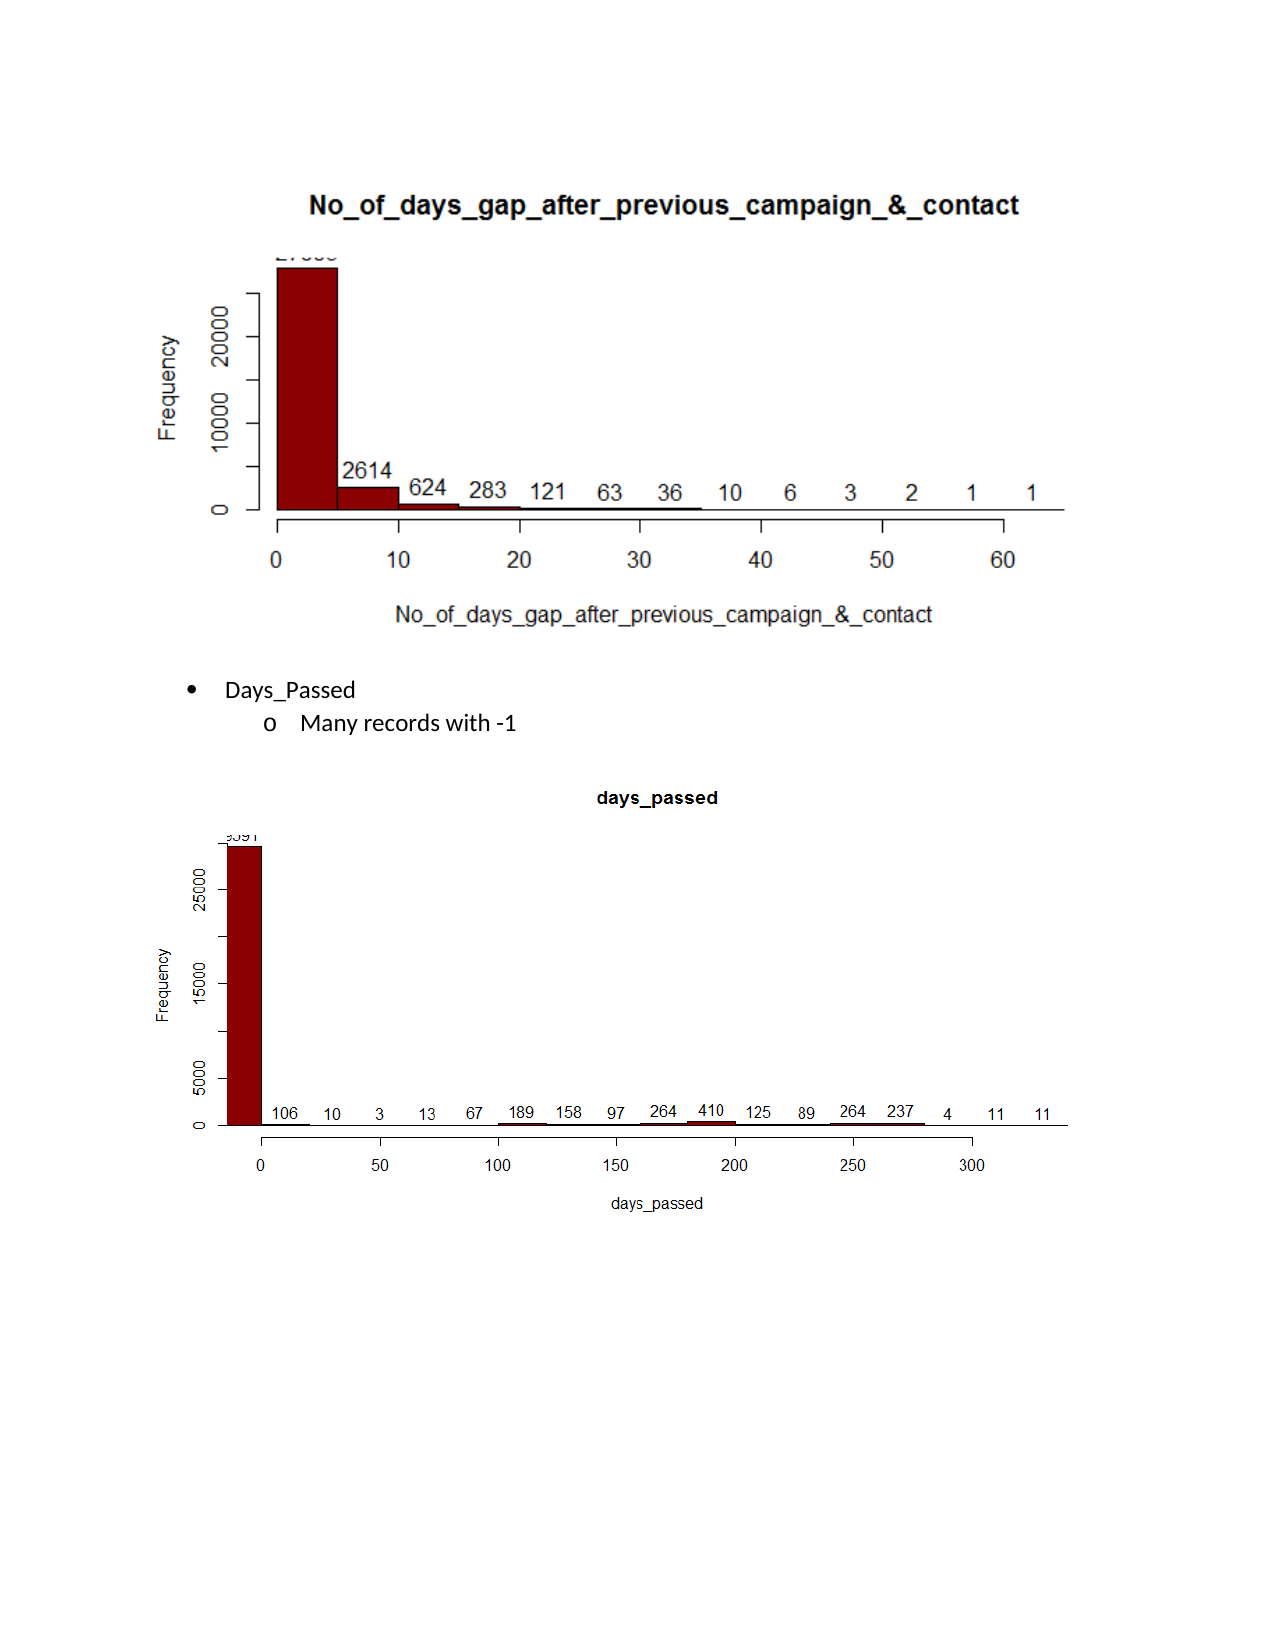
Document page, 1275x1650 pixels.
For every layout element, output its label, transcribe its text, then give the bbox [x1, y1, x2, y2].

picture [150, 758, 1125, 1232]
picture [150, 150, 1125, 656]
list Days_Passed [187, 674, 1125, 705]
list Many records with -1 [262, 707, 1125, 739]
